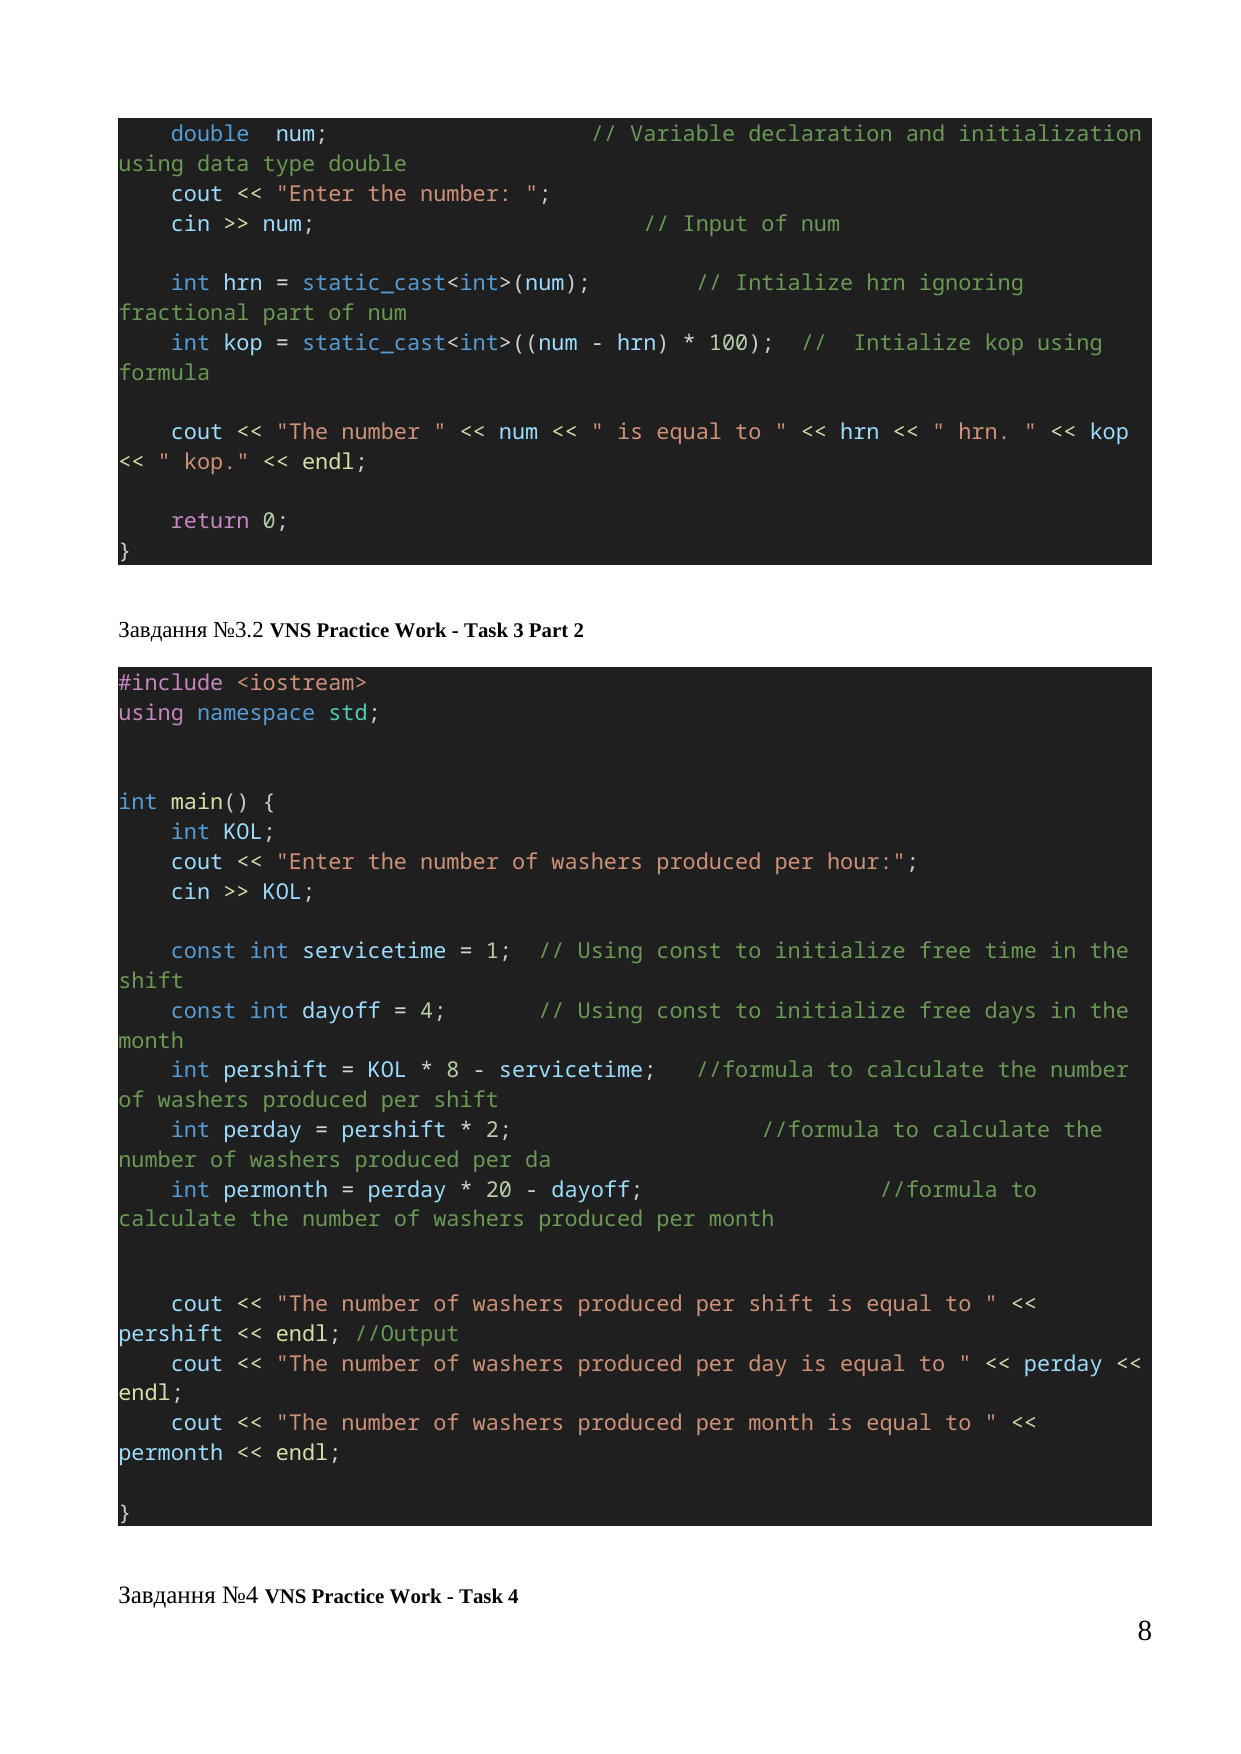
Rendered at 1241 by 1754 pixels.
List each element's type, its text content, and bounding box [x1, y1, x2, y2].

text cout << "The number of washers produced per month is equal to " << permonth << endl; [118, 1407, 1152, 1467]
text Завдання №4 VNS Practice Work - Task 4 [118, 1580, 1152, 1609]
text } [118, 1496, 1152, 1526]
text using namespace std; [118, 697, 1152, 727]
text } [118, 535, 1152, 565]
text cout << "The number of washers produced per shift is equal to " << pershift << endl; //Output [118, 1288, 1152, 1347]
text #include <iostream> [118, 667, 1152, 697]
text cin >> KOL; [118, 876, 1152, 905]
text cout << "Enter the number of washers produced per hour:"; [118, 846, 1152, 876]
text int perday = pershift * 2; //formula to calculate the number of washers produced per da [118, 1114, 1152, 1173]
text cin >> num; // Input of num [118, 207, 1152, 237]
text cout << "The number of washers produced per day is equal to " << perday << endl; [118, 1347, 1152, 1407]
text const int dayoff = 4; // Using const to initialize free days in the month [118, 995, 1152, 1054]
text return 0; [118, 505, 1152, 535]
text int KOL; [118, 816, 1152, 846]
text int kop = static_cast<int>((num - hrn) * 100); // Intialize kop using formula [118, 327, 1152, 386]
text cout << "Enter the number: "; [118, 178, 1152, 207]
text const int servicetime = 1; // Using const to initialize free time in the shift [118, 935, 1152, 995]
text int main() { [118, 786, 1152, 816]
text Завдання №3.2 VNS Practice Work - Task 3 Part 2 [118, 616, 1152, 642]
text cout << "The number " << num << " is equal to " << hrn << " hrn. " << kop << " kop." << endl; [118, 416, 1152, 476]
text int hrn = static_cast<int>(num); // Intialize hrn ignoring fractional part of num [118, 267, 1152, 327]
text int pershift = KOL * 8 - servicetime; //formula to calculate the number of washers produced per shift [118, 1054, 1152, 1114]
text int permonth = perday * 20 - dayoff; //formula to calculate the number of washers produced per month [118, 1173, 1152, 1233]
text double num; // Variable declaration and initialization using data type double [118, 118, 1152, 178]
